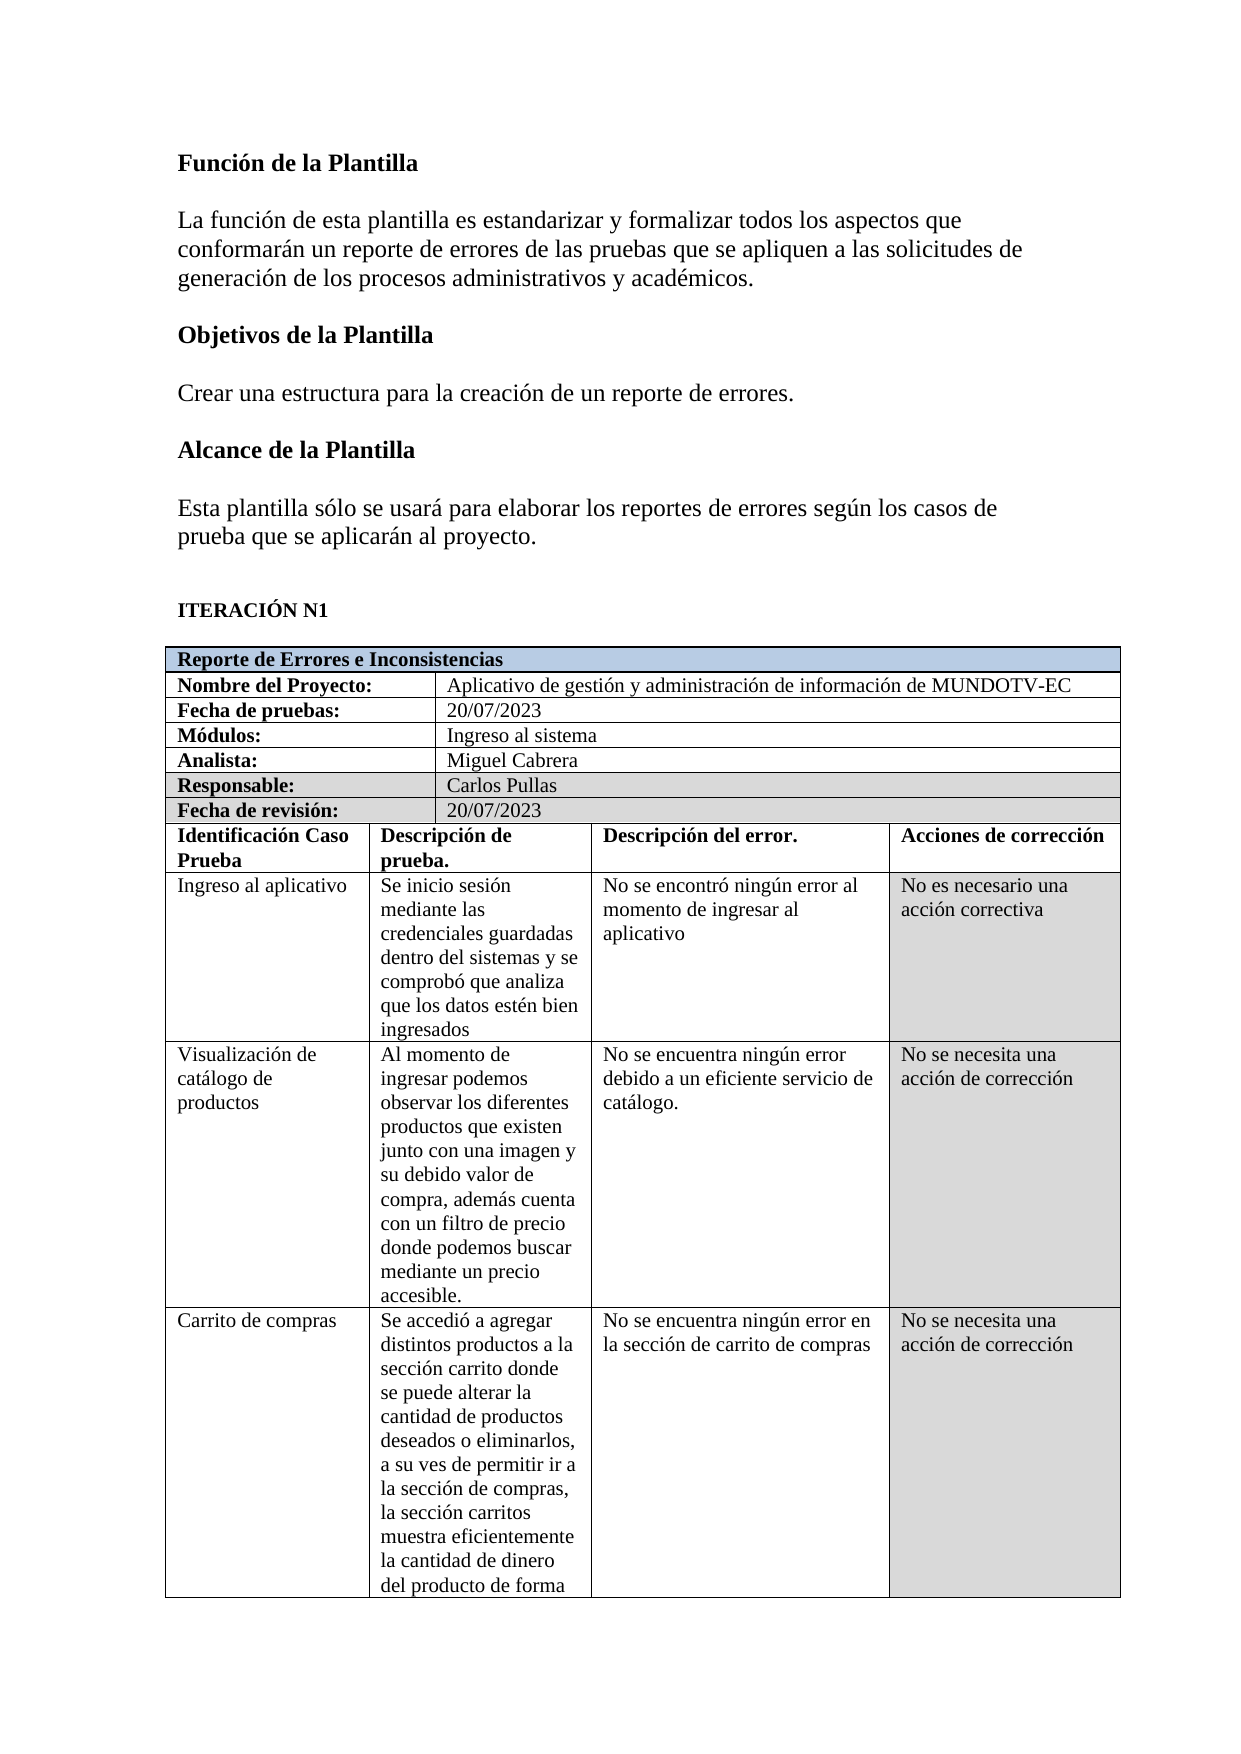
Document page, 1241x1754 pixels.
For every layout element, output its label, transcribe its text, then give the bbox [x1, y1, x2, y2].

text Función de la Plantilla [177, 148, 1063, 176]
table_cell No se necesita una acción de corrección [890, 1042, 1120, 1307]
table_cell Visualización de catálogo de productos [166, 1042, 369, 1307]
text Esta plantilla sólo se usará para elaborar los reportes de errores según los casos de prueba que se aplicarán al proyecto. [177, 493, 1063, 550]
table_cell Carlos Pullas [436, 773, 1120, 797]
table_cell 20/07/2023 [436, 698, 1120, 722]
table_cell Aplicativo de gestión y administración de información de MUNDOTV-EC [436, 673, 1120, 697]
table_cell Ingreso al aplicativo [166, 873, 369, 1041]
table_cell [592, 1308, 889, 1597]
text Crear una estructura para la creación de un reporte de errores. [177, 378, 1063, 406]
table_cell Se inicio sesión mediante las credenciales guardadas dentro del sistemas y se comprobó que analiza que los datos estén bien ingresados [370, 873, 591, 1041]
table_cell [370, 1308, 591, 1597]
table_cell Descripción de prueba. [370, 824, 591, 872]
table_cell Identificación Caso Prueba [166, 824, 369, 872]
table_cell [890, 1308, 1120, 1597]
table_cell Miguel Cabrera [436, 748, 1120, 772]
table_cell Acciones de corrección [890, 824, 1120, 872]
table_cell Ingreso al sistema [436, 723, 1120, 747]
table_cell Analista: [166, 748, 435, 772]
table_cell Carrito de compras [166, 1308, 369, 1597]
table_cell No se encuentra ningún error debido a un eficiente servicio de catálogo. [592, 1042, 889, 1307]
table_cell Fecha de revisión: [166, 798, 435, 822]
table_cell 20/07/2023 [436, 798, 1120, 822]
table_cell Responsable: [166, 773, 435, 797]
table_cell Módulos: [166, 723, 435, 747]
table_cell Descripción del error. [592, 824, 889, 872]
table_cell Al momento de ingresar podemos observar los diferentes productos que existen junto con una imagen y su debido valor de compra, además cuenta con un filtro de precio donde podemos buscar mediante un precio accesible. [370, 1042, 591, 1307]
text ITERACIÓN N1 [177, 598, 1063, 622]
text Alcance de la Plantilla [177, 435, 1063, 464]
table_header Reporte de Errores e Inconsistencias [166, 648, 1120, 671]
table_cell No es necesario una acción correctiva [890, 873, 1120, 1041]
text La función de esta plantilla es estandarizar y formalizar todos los aspectos que conformarán un reporte de errores de las pruebas que se apliquen a las solicitudes de generación de los procesos administrativos y académicos. [177, 205, 1063, 291]
table_cell Nombre del Proyecto: [166, 673, 435, 697]
table_cell Fecha de pruebas: [166, 698, 435, 722]
table_cell No se encontró ningún error al momento de ingresar al aplicativo [592, 873, 889, 1041]
text Objetivos de la Plantilla [177, 320, 1063, 349]
